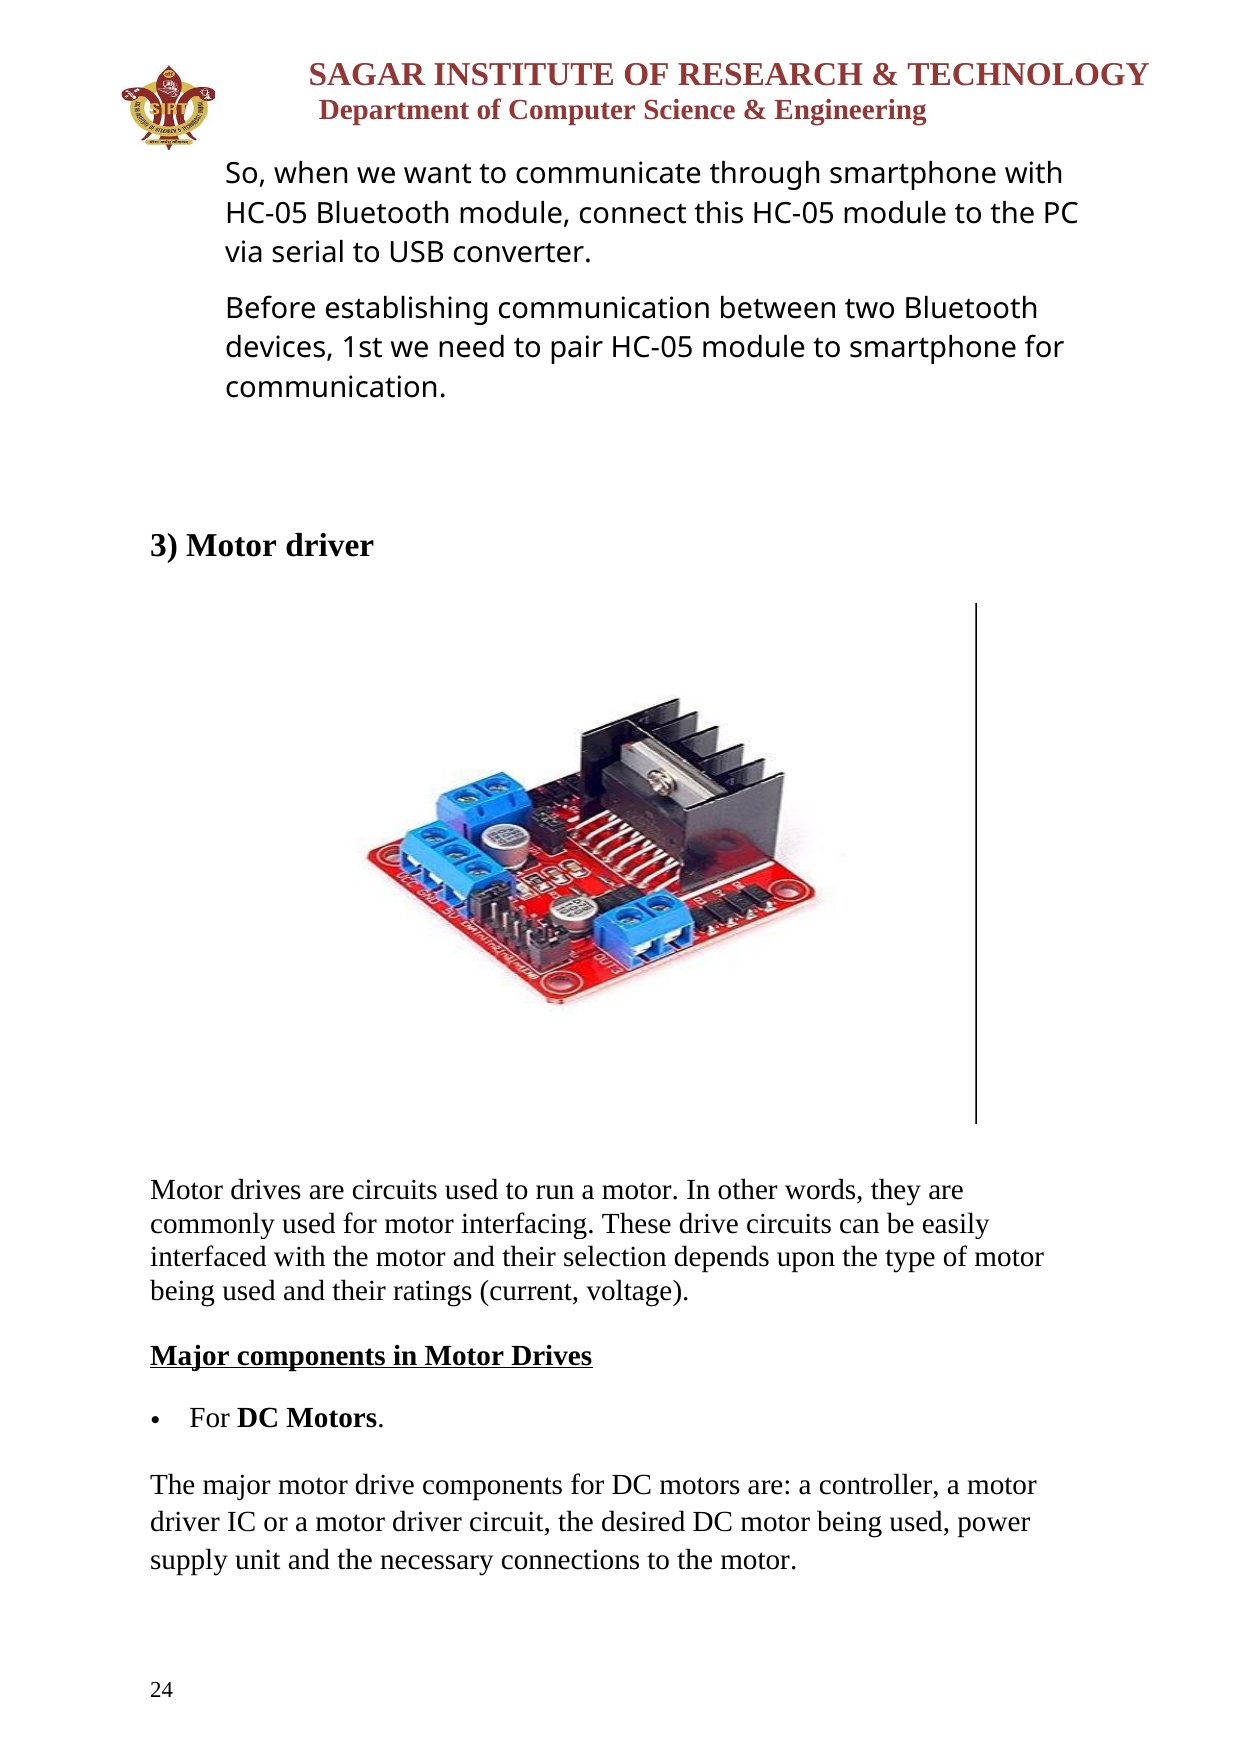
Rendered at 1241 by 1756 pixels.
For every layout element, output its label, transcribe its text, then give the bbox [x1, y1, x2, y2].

list For DC Motors. [152, 1400, 1090, 1434]
list So, when we want to communicate through smartphone with HC-05 Bluetooth module, connect this HC-05 module to the PC via serial to USB converter. [225, 152, 1090, 271]
picture [263, 603, 977, 1124]
subtitle Major components in Motor Drives [150, 1338, 1090, 1371]
text 3) Motor driver [150, 526, 1090, 564]
list Before establishing communication between two Bluetooth devices, 1st we need to pair HC-05 module to smartphone for communication. [225, 287, 1090, 406]
text Motor drives are circuits used to run a motor. In other words, they are commonly used for motor interfacing. These drive circuits can be easily interfaced with the motor and their selection depends upon the type of motor being used and their ratings (current, voltage). [689, 1172, 1090, 1306]
picture [121, 65, 215, 150]
text The major motor drive components for DC motors are: a controller, a motor driver IC or a motor driver circuit, the desired DC motor being used, power supply unit and the necessary connections to the motor. [150, 1463, 1090, 1576]
